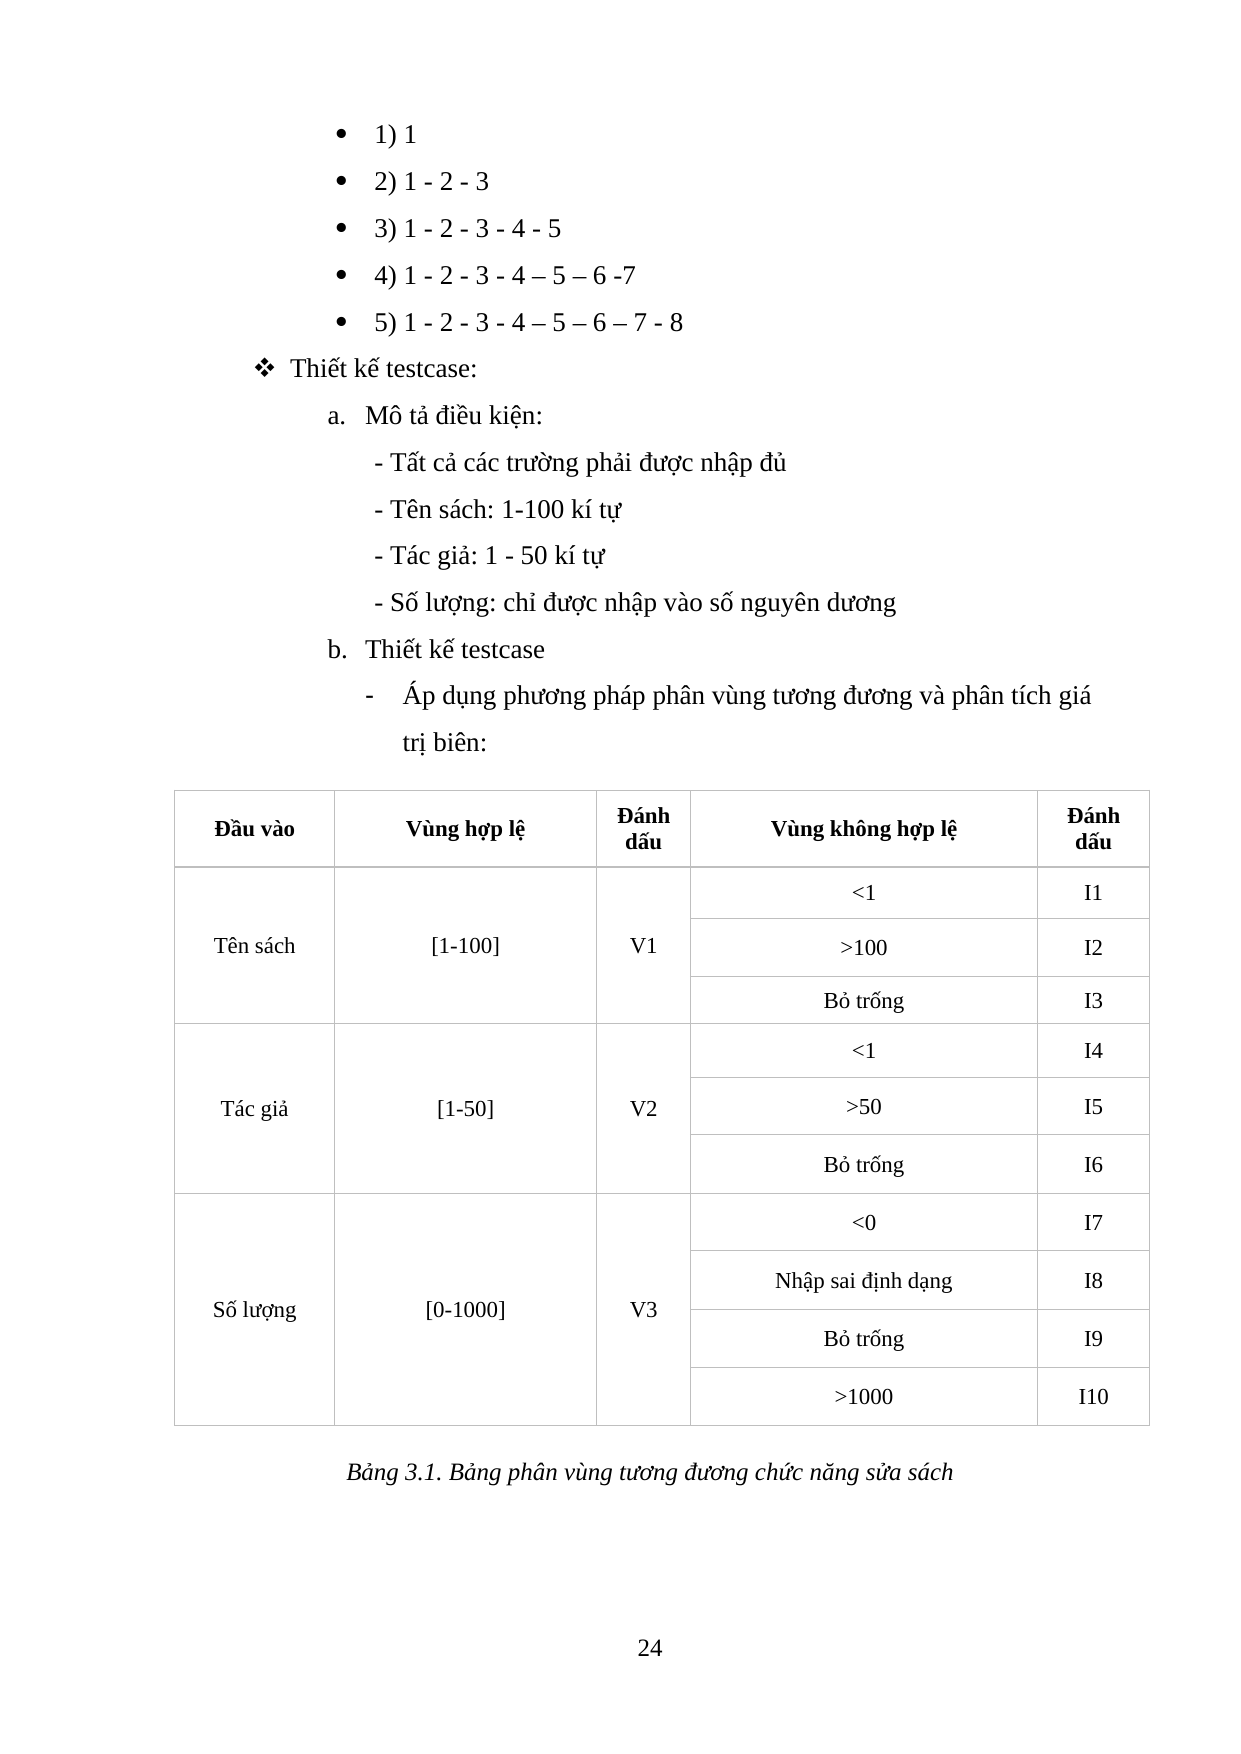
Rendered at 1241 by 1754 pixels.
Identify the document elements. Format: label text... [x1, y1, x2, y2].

list Thiết kế testcase: [252, 352, 1122, 384]
list 4) 1 - 2 - 3 - 4 – 5 – 6 -7 [337, 259, 1122, 290]
table_cell I9 [1038, 1310, 1149, 1367]
table_cell <1 [691, 868, 1037, 918]
table_cell [0-1000] [335, 1194, 596, 1424]
table_cell V2 [597, 1024, 690, 1193]
table_cell [1-100] [335, 868, 596, 1023]
table_header Đánh dấu [1038, 791, 1149, 866]
table_cell <1 [691, 1024, 1037, 1077]
list - Tác giả: 1 - 50 kí tự [374, 539, 1122, 571]
table_header Đầu vào [175, 791, 334, 866]
table_cell Bỏ trống [691, 977, 1037, 1023]
table_cell Nhập sai định dạng [691, 1251, 1037, 1309]
table_cell I3 [1038, 977, 1149, 1023]
table_cell >100 [691, 919, 1037, 976]
table_cell I7 [1038, 1194, 1149, 1250]
table_cell I2 [1038, 919, 1149, 976]
list Áp dụng phương pháp phân vùng tương đương và phân tích giá trị biên: [365, 679, 1122, 757]
list 3) 1 - 2 - 3 - 4 - 5 [337, 212, 1122, 243]
text Bảng 3.1. Bảng phân vùng tương đương chức năng sửa sách [177, 1457, 1122, 1485]
table_cell V1 [597, 868, 690, 1023]
table_cell I10 [1038, 1368, 1149, 1424]
table_cell I8 [1038, 1251, 1149, 1309]
table_cell Bỏ trống [691, 1135, 1037, 1193]
table_cell Tác giả [175, 1024, 334, 1193]
table_header Vùng hợp lệ [335, 791, 596, 866]
list - Tên sách: 1-100 kí tự [374, 493, 1122, 524]
table_cell <0 [691, 1194, 1037, 1250]
table_cell I5 [1038, 1078, 1149, 1134]
table_cell >50 [691, 1078, 1037, 1134]
table_header Vùng không hợp lệ [691, 791, 1037, 866]
table_cell Bỏ trống [691, 1310, 1037, 1367]
list 2) 1 - 2 - 3 [337, 165, 1122, 196]
table_cell >1000 [691, 1368, 1037, 1424]
table_header Đánh dấu [597, 791, 690, 866]
table_cell I4 [1038, 1024, 1149, 1077]
list 1) 1 [337, 118, 1122, 149]
list - Tất cả các trường phải được nhập đủ [374, 446, 1122, 477]
list Mô tả điều kiện: [327, 399, 1122, 431]
table_cell Tên sách [175, 868, 334, 1023]
table_cell Số lượng [175, 1194, 334, 1424]
list - Số lượng: chỉ được nhập vào số nguyên dương [374, 586, 1122, 617]
list Thiết kế testcase [327, 633, 1122, 664]
list 5) 1 - 2 - 3 - 4 – 5 – 6 – 7 - 8 [337, 306, 1122, 337]
table_cell I6 [1038, 1135, 1149, 1193]
table_cell V3 [597, 1194, 690, 1424]
table_cell [1-50] [335, 1024, 596, 1193]
table_cell I1 [1038, 868, 1149, 918]
